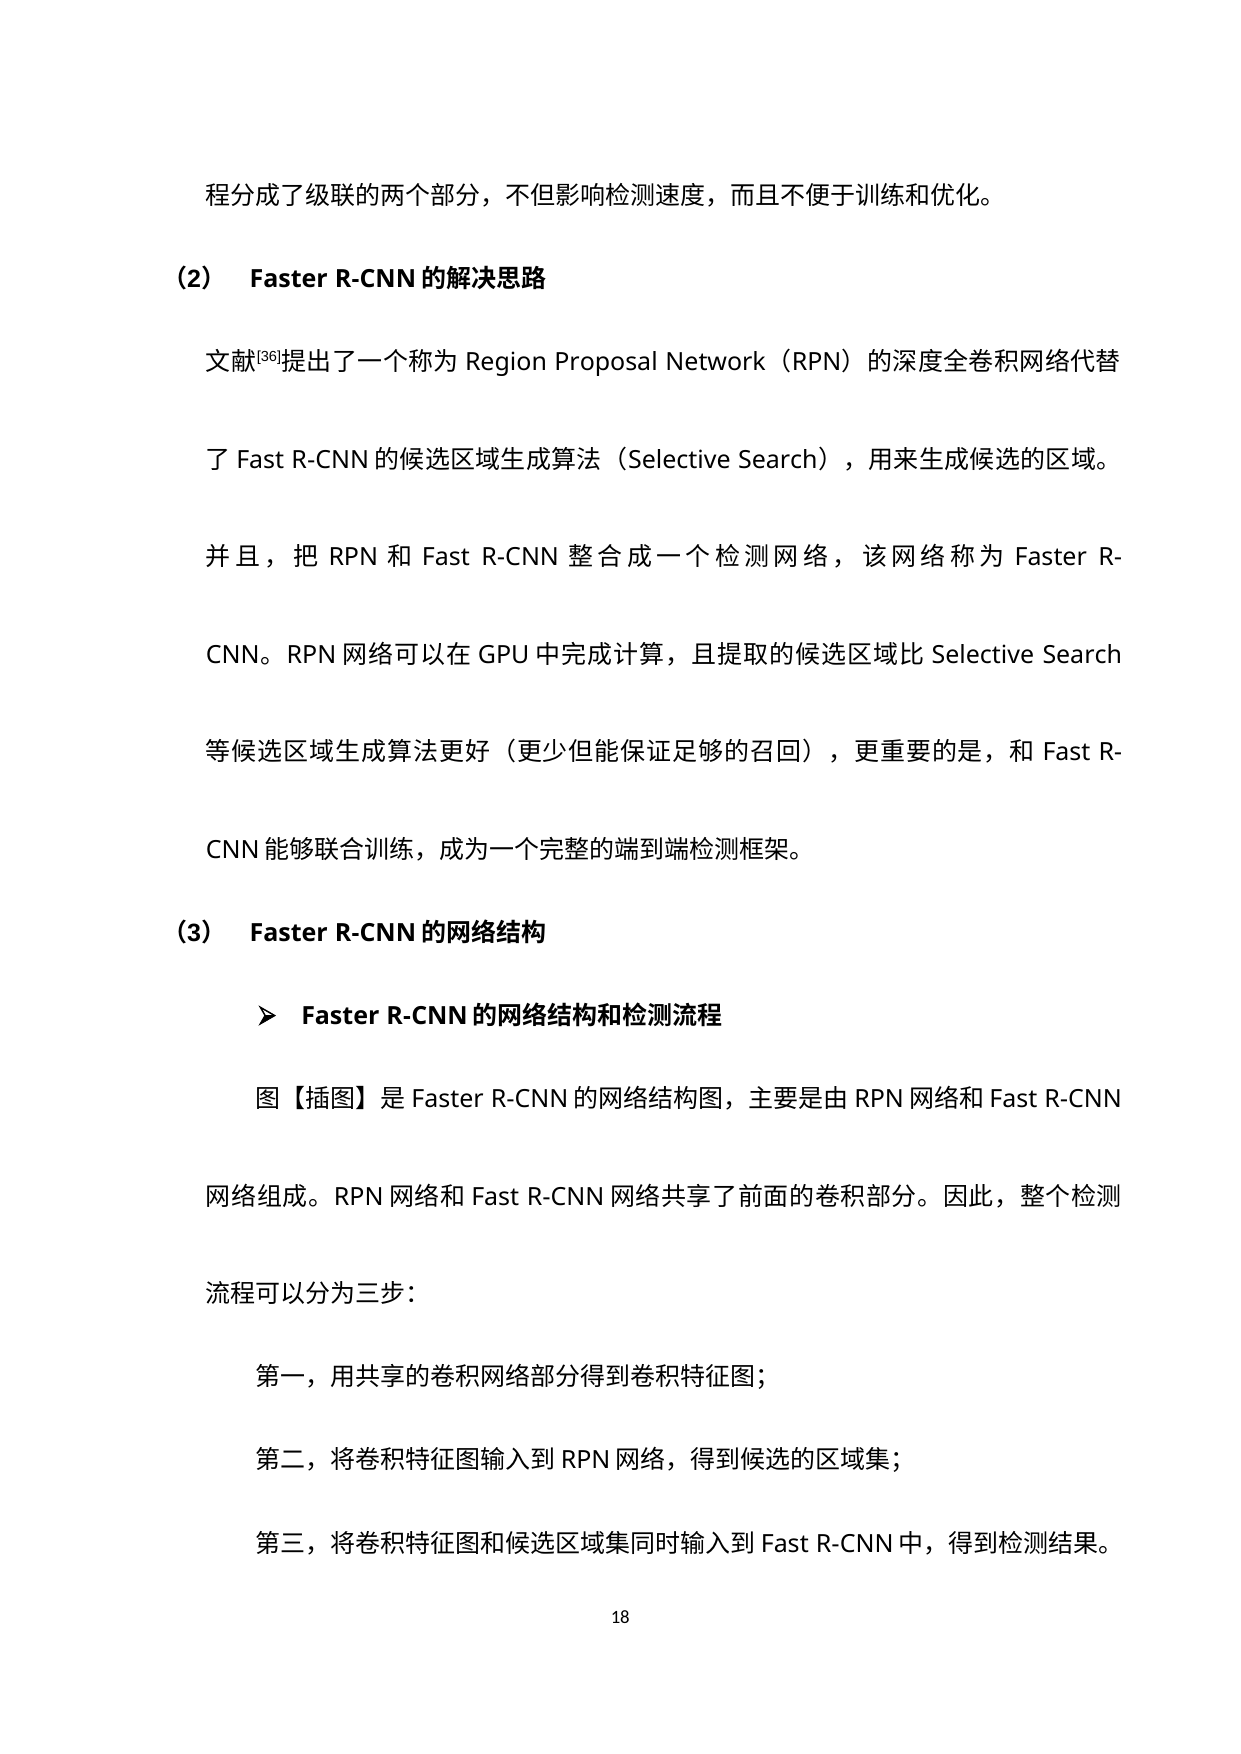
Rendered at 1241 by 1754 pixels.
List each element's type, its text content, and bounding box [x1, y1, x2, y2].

text 第三，将卷积特征图和候选区域集同时输入到Fast R-CNN中，得到检测结果。 [206, 1509, 1122, 1574]
text 第二，将卷积特征图输入到RPN网络，得到候选的区域集； [206, 1426, 1122, 1491]
list Faster R-CNN的网络结构和检测流程 [257, 981, 1122, 1046]
text 图【插图】是Faster R-CNN的网络结构图，主要是由RPN网络和Fast R-CNN网络组成。RPN网络和Fast R-CNN网络共享了前面的卷积部分。因此，整个检测流程可以分为三步： [206, 1064, 1122, 1324]
list Faster R-CNN的解决思路 [162, 244, 1122, 309]
text 第一，用共享的卷积网络部分得到卷积特征图； [206, 1342, 1122, 1407]
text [206, 161, 1122, 226]
list Faster R-CNN的网络结构 [162, 898, 1122, 963]
text 文献[36]提出了一个称为Region Proposal Network（RPN）的深度全卷积网络代替了Fast R-CNN的候选区域生成算法（Selective Search），用来生成候选的区域。并且，把RPN和Fast R-CNN整合成一个检测网络，该网络称为Faster R-CNN。RPN网络可以在GPU中完成计算，且提取的候选区域比Selective Search等候选区域生成算法更好（更少但能保证足够的召回），更重要的是，和Fast R-CNN能够联合训练，成为一个完整的端到端检测框架。 [206, 327, 1122, 880]
